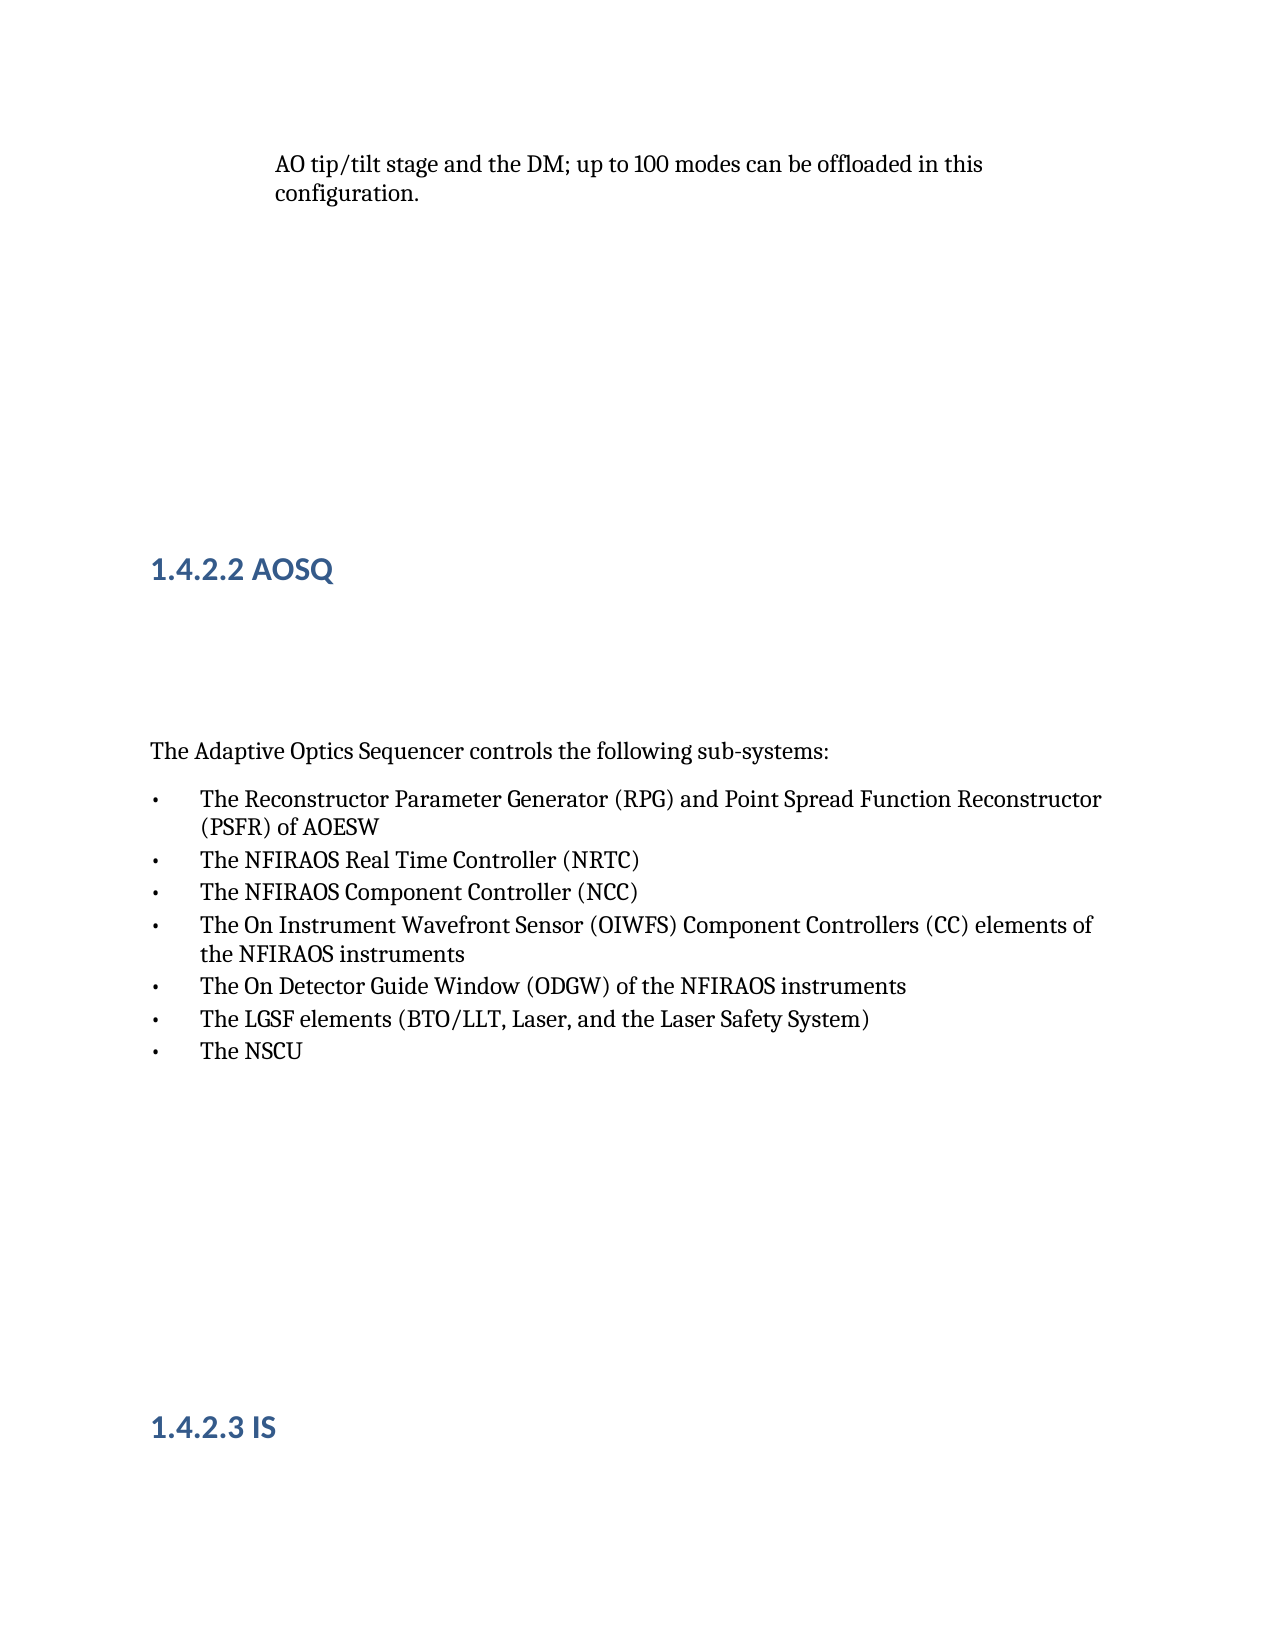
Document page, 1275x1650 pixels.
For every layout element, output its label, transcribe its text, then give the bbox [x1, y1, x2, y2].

list The NSCU [150, 1037, 1125, 1066]
subtitle 1.4.2.3 IS [150, 1406, 1125, 1446]
list The On Instrument Wavefront Sensor (OIWFS) Component Controllers (CC) elements of the NFIRAOS instruments [150, 911, 1125, 968]
list The LGSF elements (BTO/LLT, Laser, and the Laser Safety System) [150, 1004, 1125, 1033]
list The NFIRAOS Real Time Controller (NRTC) [150, 846, 1125, 874]
subtitle 1.4.2.2 AOSQ [150, 547, 1125, 588]
list The On Detector Guide Window (ODGW) of the NFIRAOS instruments [150, 972, 1125, 1001]
list The Reconstructor Parameter Generator (RPG) and Point Spread Function Reconstructor (PSFR) of AOESW [150, 784, 1125, 842]
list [225, 150, 1125, 207]
text The Adaptive Optics Sequencer controls the following sub-systems: [150, 737, 1125, 766]
list The NFIRAOS Component Controller (NCC) [150, 878, 1125, 907]
